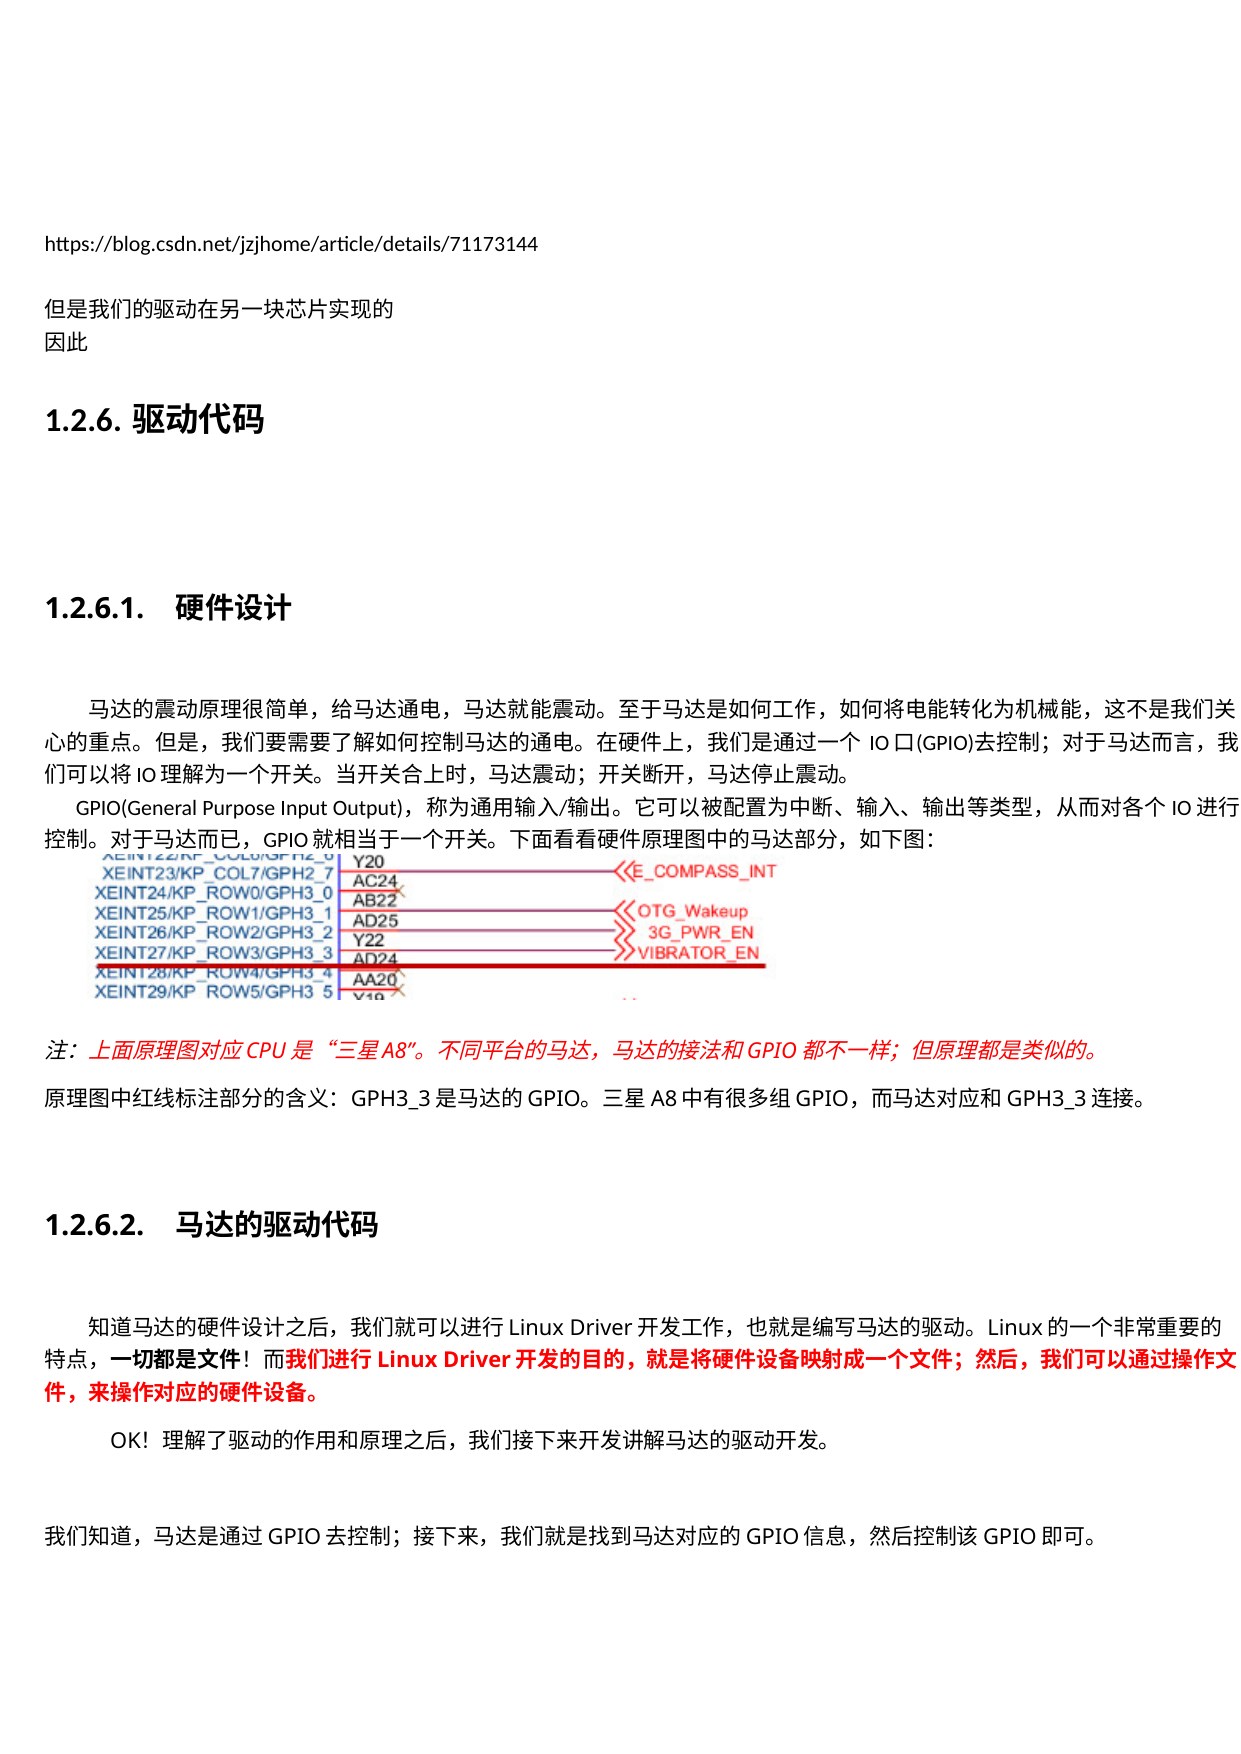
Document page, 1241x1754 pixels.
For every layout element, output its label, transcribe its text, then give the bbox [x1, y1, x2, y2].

text GPIO(General Purpose Input Output)，称为通用输入/输出。它可以被配置为中断、输入、输出等类型，从而对各个IO进行控制。对于马达而已，GPIO就相当于一个开关。下面看看硬件原理图中的马达部分，如下图： [44, 789, 1240, 854]
text https://blog.csdn.net/jzjhome/article/details/71173144 [44, 227, 1240, 259]
subtitle 驱动代码 [44, 384, 1240, 449]
text 原理图中红线标注部分的含义：GPH3_3是马达的GPIO。三星A8中有很多组GPIO，而马达对应和GPH3_3连接。 [44, 1081, 1240, 1113]
text 因此 [44, 324, 1240, 357]
subtitle 马达的驱动代码 [44, 1190, 1240, 1255]
text 但是我们的驱动在另一块芯片实现的 [44, 292, 1240, 324]
text 注：上面原理图对应CPU是“三星A8”。不同平台的马达，马达的接法和GPIO都不一样；但原理都是类似的。 [44, 1032, 1240, 1065]
text 马达的震动原理很简单，给马达通电，马达就能震动。至于马达是如何工作，如何将电能转化为机械能，这不是我们关心的重点。但是，我们要需要了解如何控制马达的通电。在硬件上，我们是通过一个IO口(GPIO)去控制；对于马达而言，我们可以将IO理解为一个开关。当开关合上时，马达震动；开关断开，马达停止震动。 [44, 692, 1240, 789]
text OK！理解了驱动的作用和原理之后，我们接下来开发讲解马达的驱动开发。 [44, 1422, 1240, 1455]
picture [75, 854, 787, 1000]
subtitle 硬件设计 [44, 573, 1240, 638]
text 我们知道，马达是通过GPIO去控制；接下来，我们就是找到马达对应的GPIO信息，然后控制该GPIO即可。 [44, 1518, 1240, 1551]
text 知道马达的硬件设计之后，我们就可以进行Linux Driver开发工作，也就是编写马达的驱动。Linux的一个非常重要的特点，一切都是文件！而我们进行Linux Driver开发的目的，就是将硬件设备映射成一个文件；然后，我们可以通过操作文件，来操作对应的硬件设备。 [44, 1309, 1240, 1407]
